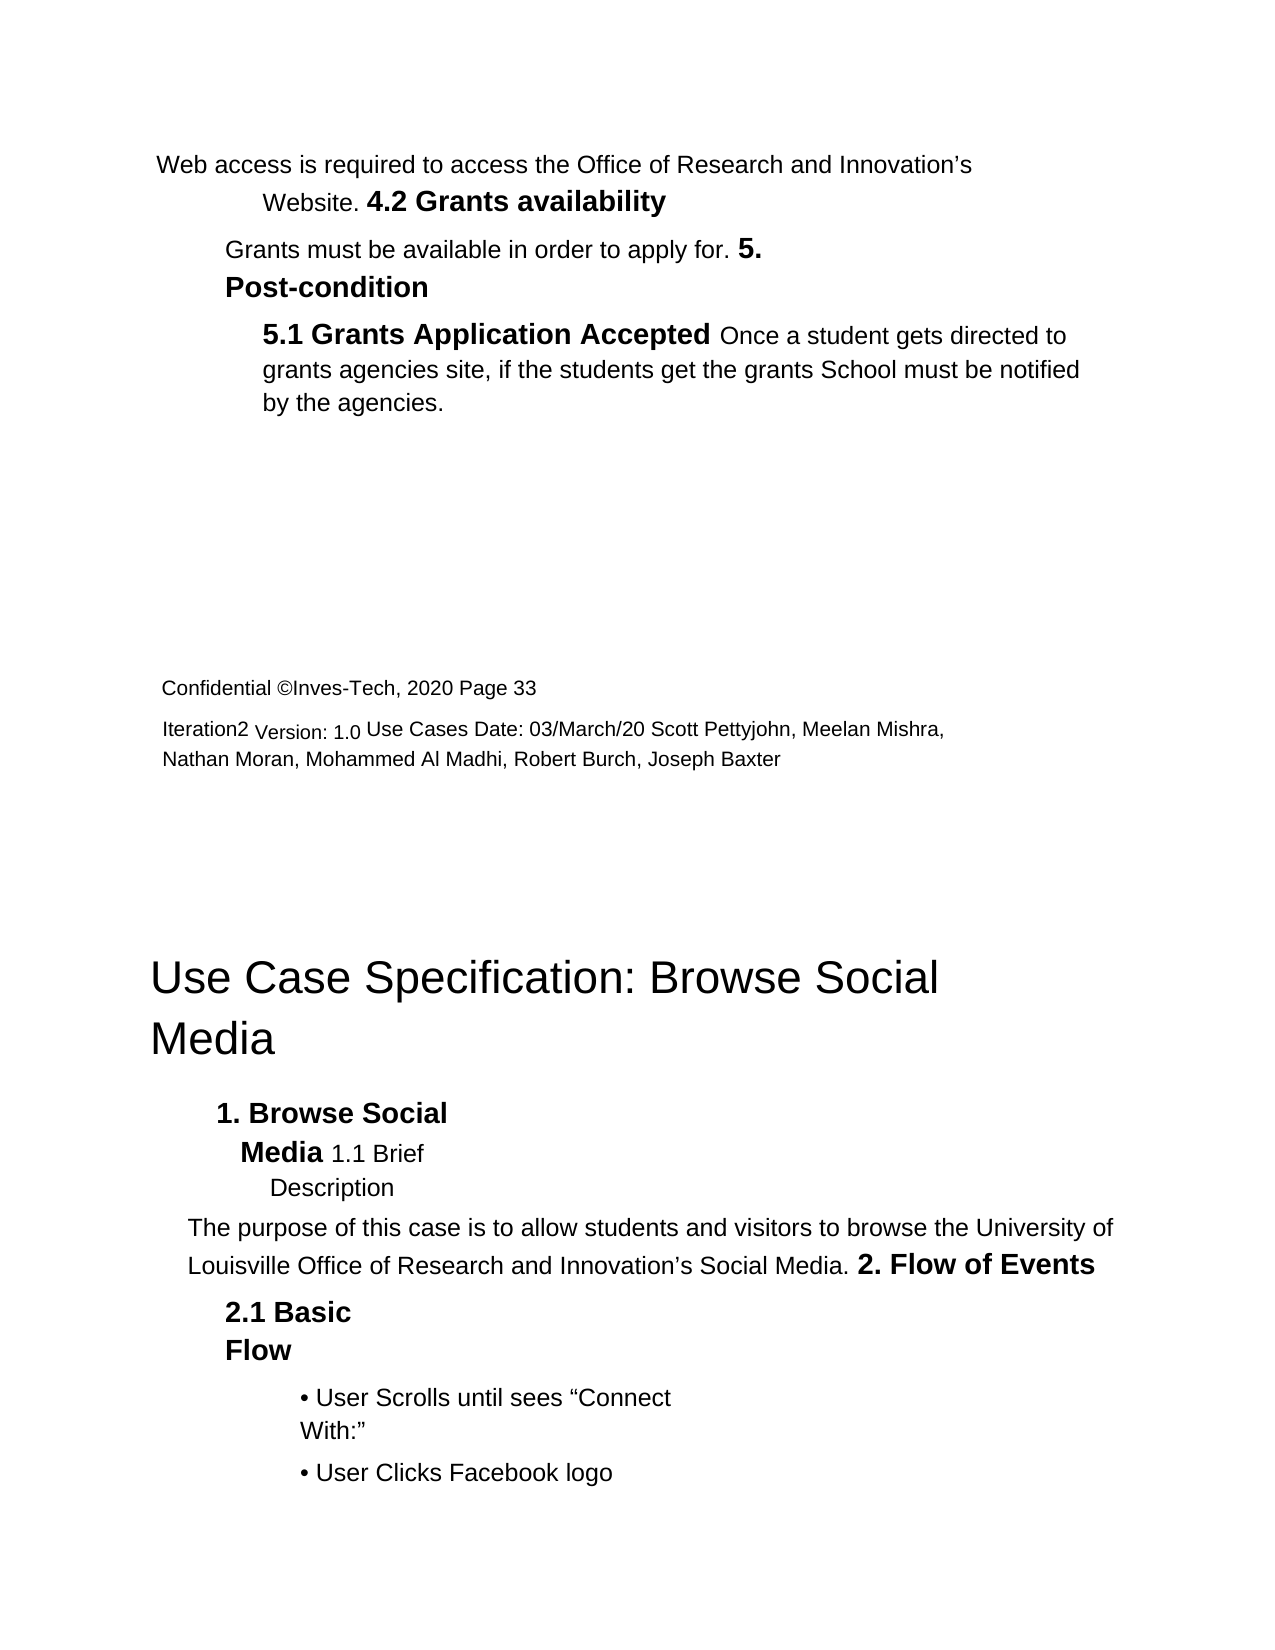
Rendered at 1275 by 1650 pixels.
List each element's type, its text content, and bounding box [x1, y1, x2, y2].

text 1. Browse Social Media 1.1 Brief Description [187, 1096, 477, 1201]
text The purpose of this case is to allow students and visitors to browse the University of Louisville Office of Research and Innovation’s Social Media. 2. Flow of Events [187, 1213, 1116, 1280]
text 2.1 Basic Flow [225, 1295, 388, 1367]
text 5.1 Grants Application Accepted Once a student gets directed to grants agencies site, if the students get the grants School must be notified by the agencies. [262, 317, 1092, 417]
text Confidential ©Inves-Tech, 2020 Page 33 [161, 676, 1127, 700]
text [300, 1458, 637, 1487]
text Web access is required to access the Office of Research and Innovation’s Website. 4.2 Grants availability [156, 150, 1042, 217]
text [300, 1383, 729, 1445]
text Iteration2 Version: 1.0 Use Cases Date: 03/March/20 Scott Pettyjohn, Meelan Mishra, Nathan Moran, Mohammed Al Madhi, Robert Burch, Joseph Baxter [162, 704, 1006, 771]
text Grants must be available in order to apply for. 5. Post-condition [225, 231, 767, 303]
text Use Case Specification: Browse Social Media [150, 951, 994, 1064]
